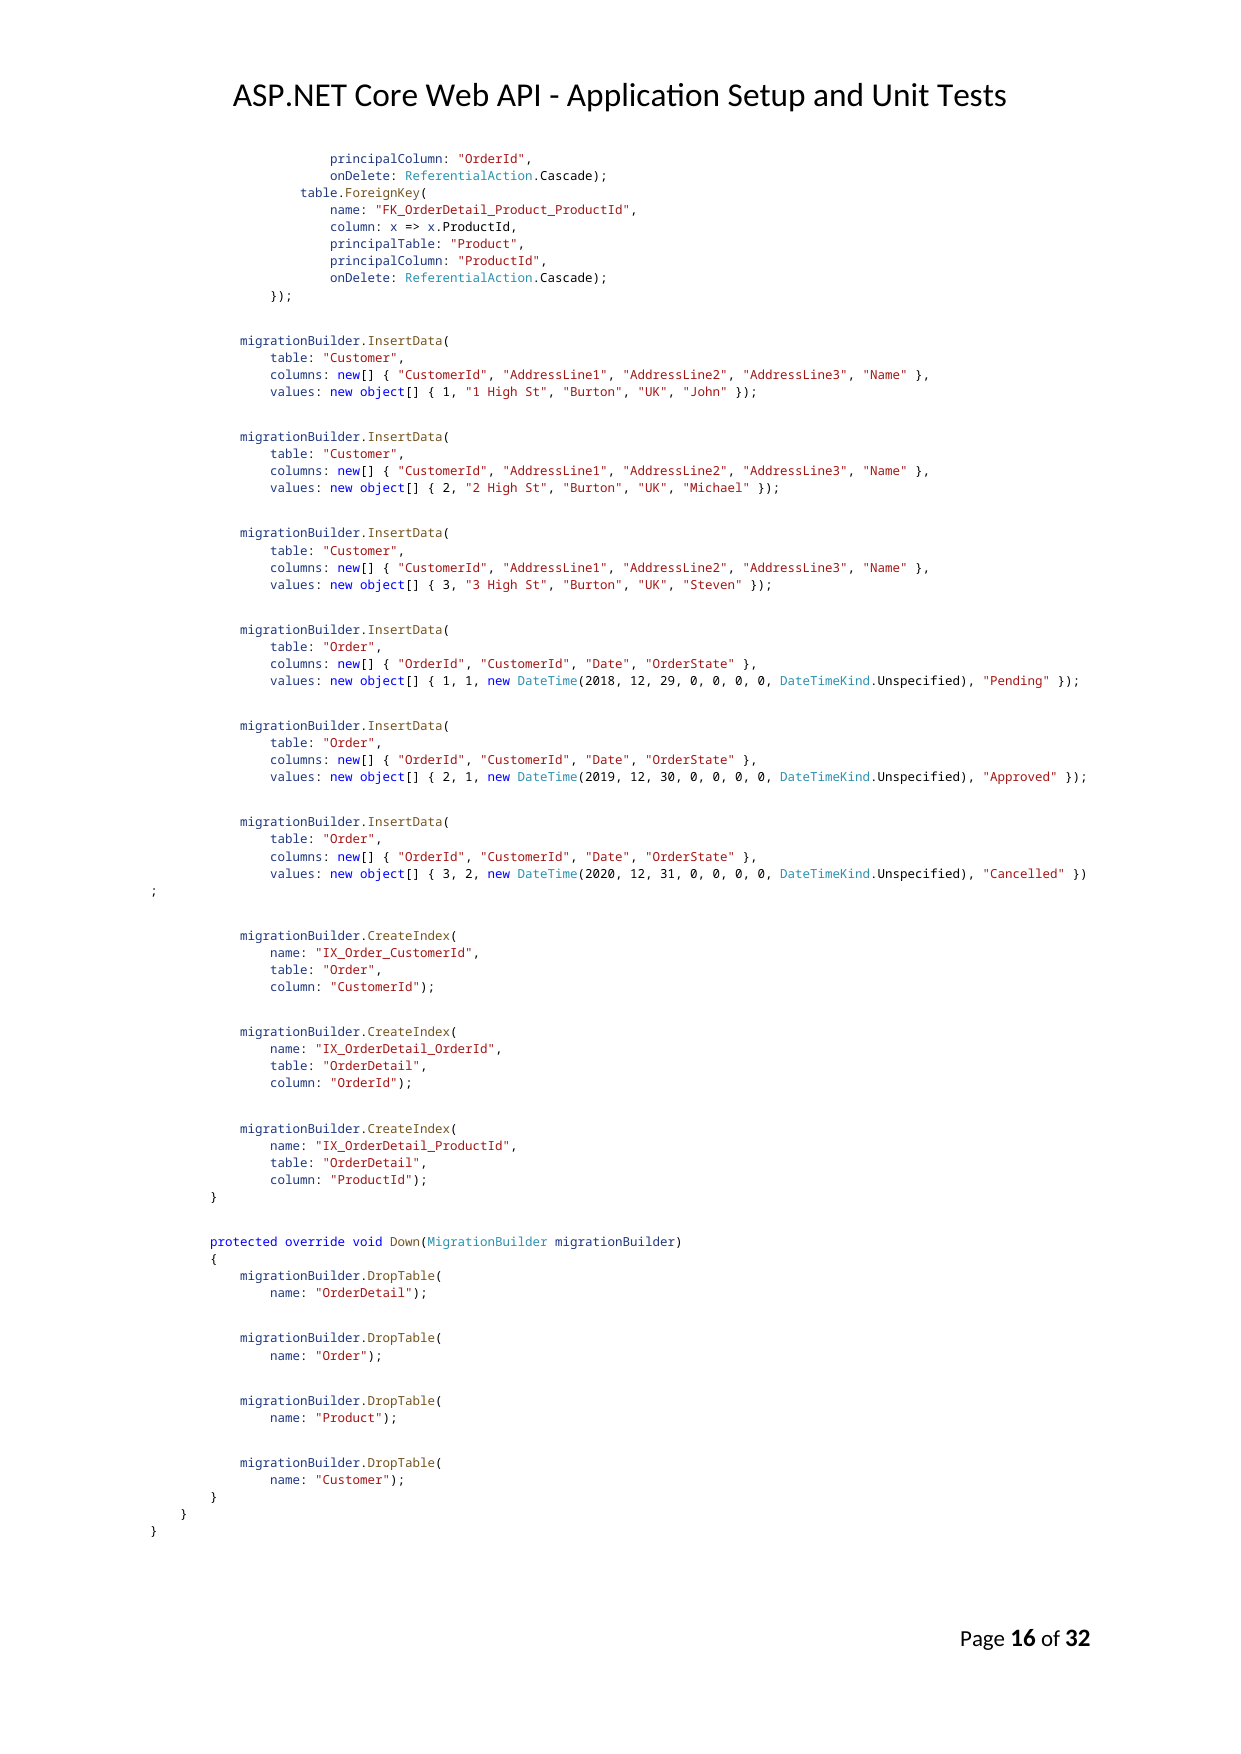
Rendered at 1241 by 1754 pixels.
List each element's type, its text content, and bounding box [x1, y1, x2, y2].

text columns: new[] { "OrderId", "CustomerId", "Date", "OrderState" }, [150, 655, 1090, 672]
text name: "IX_OrderDetail_ProductId", [150, 1137, 1090, 1154]
text { [150, 1250, 1090, 1267]
text migrationBuilder.CreateIndex( [150, 927, 1090, 944]
text values: new object[] { 2, "2 High St", "Burton", "UK", "Michael" }); [150, 479, 1090, 496]
text column: "ProductId"); [150, 1171, 1090, 1188]
text table: "Order", [150, 831, 1090, 848]
text migrationBuilder.InsertData( [150, 621, 1090, 638]
text table: "OrderDetail", [150, 1154, 1090, 1171]
text values: new object[] { 1, "1 High St", "Burton", "UK", "John" }); [150, 383, 1090, 400]
text columns: new[] { "OrderId", "CustomerId", "Date", "OrderState" }, [150, 751, 1090, 768]
text name: "Customer"); [150, 1471, 1090, 1488]
text name: "Order"); [150, 1347, 1090, 1364]
text protected override void Down(MigrationBuilder migrationBuilder) [150, 1233, 1090, 1250]
text migrationBuilder.InsertData( [150, 813, 1090, 831]
text values: new object[] { 3, "3 High St", "Burton", "UK", "Steven" }); [150, 576, 1090, 593]
text migrationBuilder.CreateIndex( [150, 1120, 1090, 1137]
text }); [150, 287, 1090, 304]
text table: "Customer", [150, 445, 1090, 462]
text table.ForeignKey( [150, 184, 1090, 201]
text column: "OrderId"); [150, 1074, 1090, 1092]
text principalColumn: "OrderId", [150, 150, 1090, 167]
text onDelete: ReferentialAction.Cascade); [150, 269, 1090, 287]
text table: "Order", [150, 961, 1090, 978]
text migrationBuilder.CreateIndex( [150, 1023, 1090, 1040]
text table: "Customer", [150, 349, 1090, 366]
text columns: new[] { "CustomerId", "AddressLine1", "AddressLine2", "AddressLine3", "Name" }, [150, 559, 1090, 576]
text principalColumn: "ProductId", [150, 252, 1090, 269]
text migrationBuilder.DropTable( [150, 1392, 1090, 1409]
text name: "Product"); [150, 1409, 1090, 1426]
text migrationBuilder.InsertData( [150, 524, 1090, 542]
text principalTable: "Product", [150, 235, 1090, 252]
text table: "OrderDetail", [150, 1057, 1090, 1074]
text table: "Order", [150, 734, 1090, 751]
text onDelete: ReferentialAction.Cascade); [150, 167, 1090, 184]
text name: "OrderDetail"); [150, 1284, 1090, 1301]
text values: new object[] { 1, 1, new DateTime(2018, 12, 29, 0, 0, 0, 0, DateTimeKind.Unspecified), "Pending" }); [150, 672, 1090, 689]
text column: "CustomerId"); [150, 978, 1090, 995]
text name: "IX_Order_CustomerId", [150, 944, 1090, 961]
text values: new object[] { 2, 1, new DateTime(2019, 12, 30, 0, 0, 0, 0, DateTimeKind.Unspecified), "Approved" }); [150, 768, 1090, 786]
text } [150, 1522, 1090, 1539]
text column: x => x.ProductId, [150, 218, 1090, 235]
text columns: new[] { "CustomerId", "AddressLine1", "AddressLine2", "AddressLine3", "Name" }, [150, 366, 1090, 383]
text table: "Customer", [150, 542, 1090, 559]
text values: new object[] { 3, 2, new DateTime(2020, 12, 31, 0, 0, 0, 0, DateTimeKind.Unspecified), "Cancelled" }); [150, 865, 1090, 899]
text migrationBuilder.InsertData( [150, 332, 1090, 349]
text } [150, 1505, 1090, 1522]
text migrationBuilder.InsertData( [150, 717, 1090, 734]
text migrationBuilder.DropTable( [150, 1329, 1090, 1347]
text } [150, 1188, 1090, 1205]
text name: "IX_OrderDetail_OrderId", [150, 1040, 1090, 1057]
text migrationBuilder.DropTable( [150, 1454, 1090, 1471]
text migrationBuilder.DropTable( [150, 1267, 1090, 1284]
text name: "FK_OrderDetail_Product_ProductId", [150, 201, 1090, 218]
text columns: new[] { "CustomerId", "AddressLine1", "AddressLine2", "AddressLine3", "Name" }, [150, 462, 1090, 479]
text migrationBuilder.InsertData( [150, 428, 1090, 445]
text table: "Order", [150, 638, 1090, 655]
text } [150, 1488, 1090, 1505]
text columns: new[] { "OrderId", "CustomerId", "Date", "OrderState" }, [150, 848, 1090, 865]
